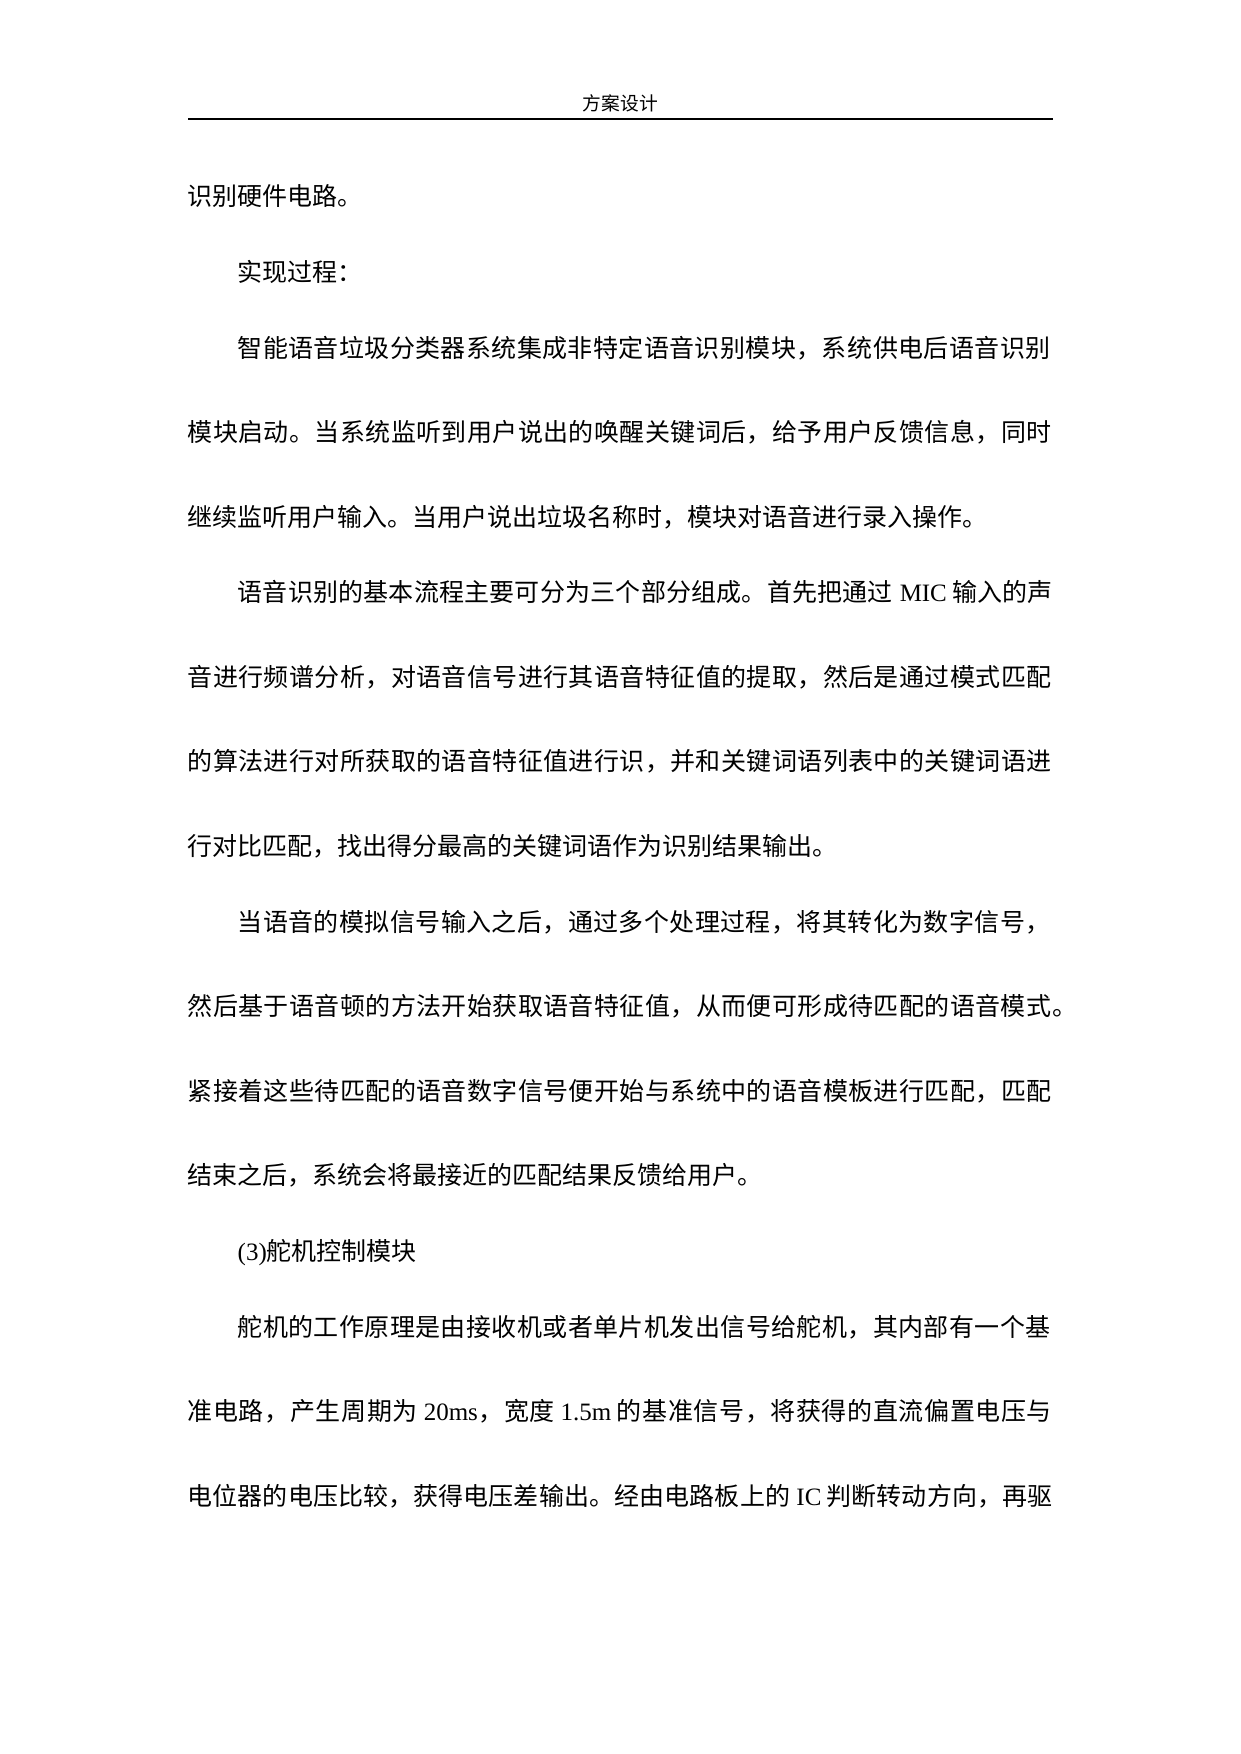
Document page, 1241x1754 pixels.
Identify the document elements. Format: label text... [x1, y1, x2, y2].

text (3)舵机控制模块 [187, 1217, 1053, 1282]
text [187, 162, 1053, 227]
text 智能语音垃圾分类器系统集成非特定语音识别模块，系统供电后语音识别模块启动。当系统监听到用户说出的唤醒关键词后，给予用户反馈信息，同时继续监听用户输入。当用户说出垃圾名称时，模块对语音进行录入操作。 [187, 314, 1053, 548]
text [187, 1293, 1053, 1527]
text 实现过程： [187, 238, 1053, 303]
text 语音识别的基本流程主要可分为三个部分组成。首先把通过MIC输入的声音进行频谱分析，对语音信号进行其语音特征值的提取，然后是通过模式匹配的算法进行对所获取的语音特征值进行识，并和关键词语列表中的关键词语进行对比匹配，找出得分最高的关键词语作为识别结果输出。 [187, 558, 1053, 877]
text 当语音的模拟信号输入之后，通过多个处理过程，将其转化为数字信号，然后基于语音顿的方法开始获取语音特征值，从而便可形成待匹配的语音模式。紧接着这些待匹配的语音数字信号便开始与系统中的语音模板进行匹配，匹配结束之后，系统会将最接近的匹配结果反馈给用户。 [187, 888, 1053, 1206]
